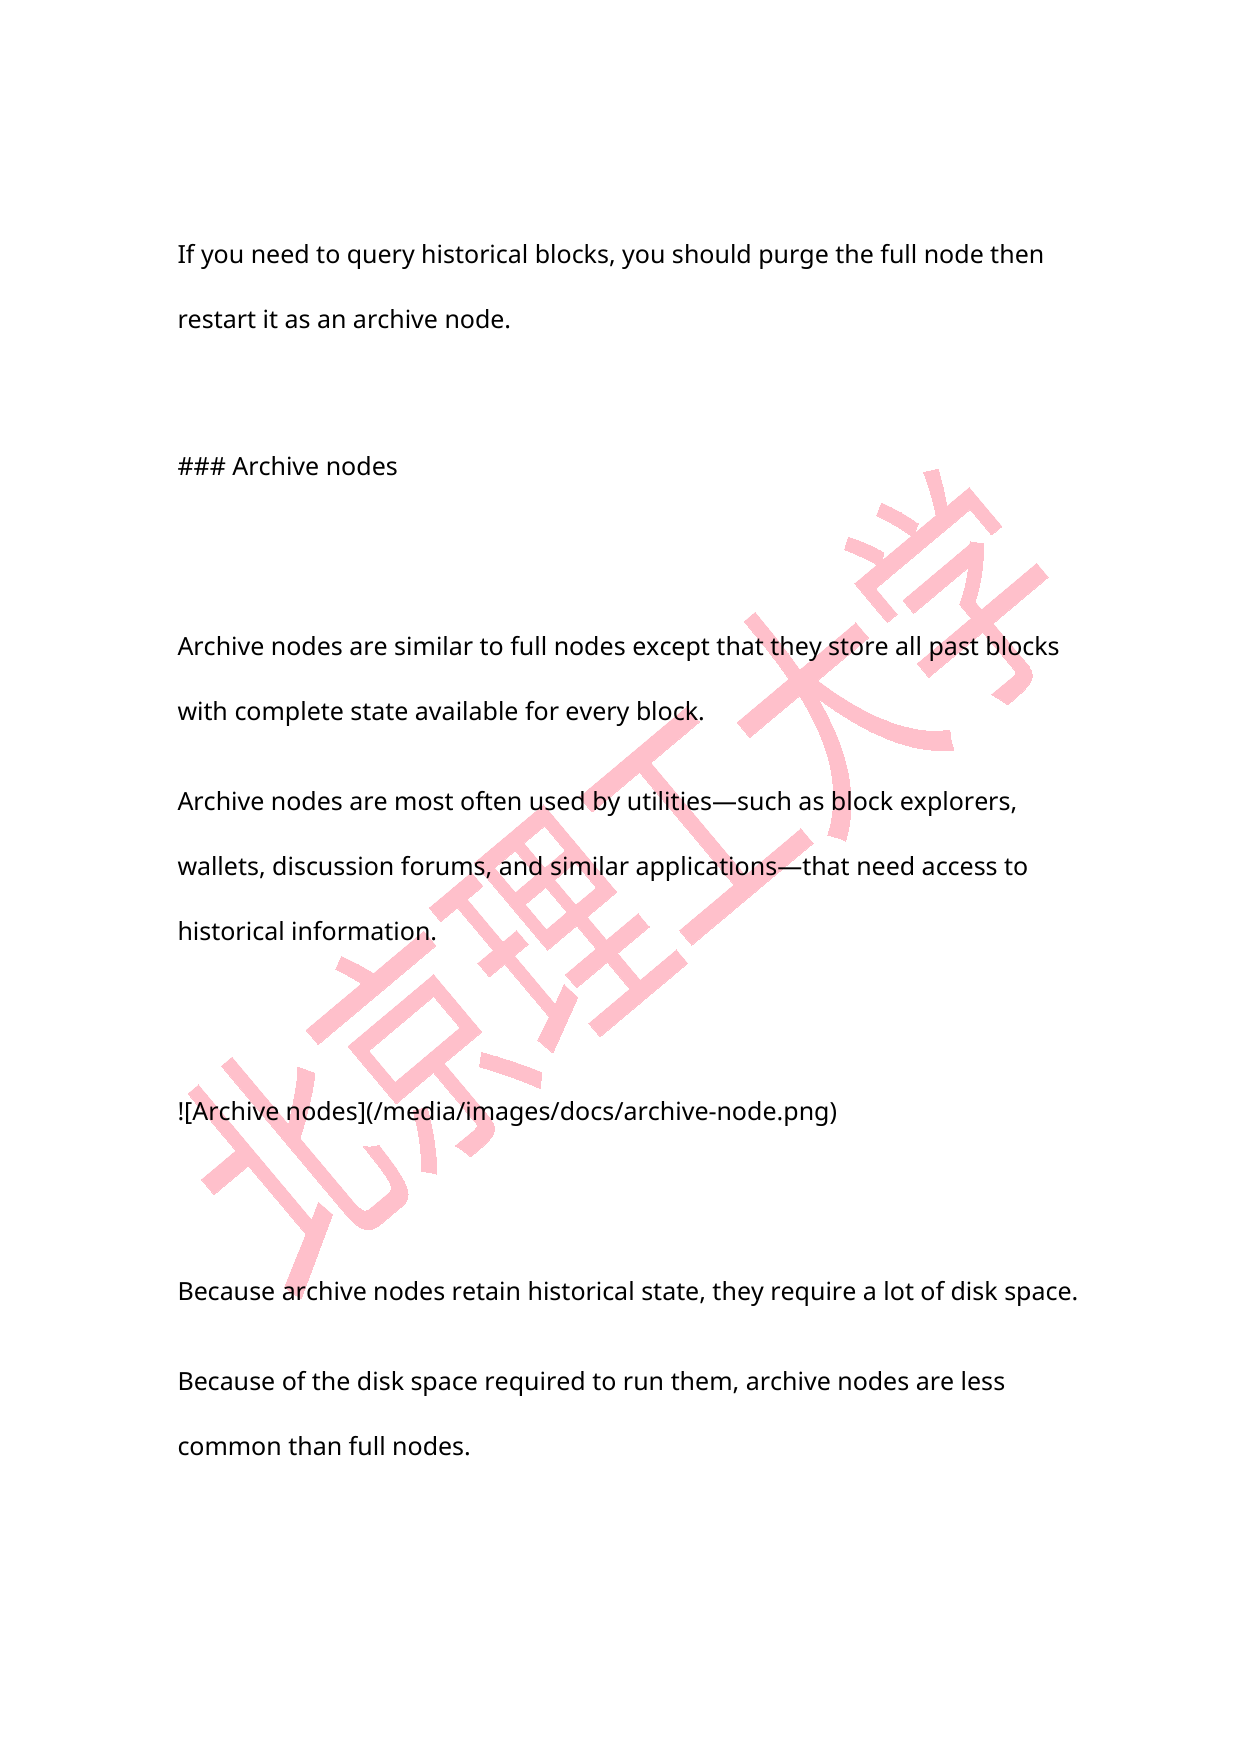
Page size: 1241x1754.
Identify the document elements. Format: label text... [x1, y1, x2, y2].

text Because archive nodes retain historical state, they require a lot of disk space. [177, 1258, 1087, 1323]
text Archive nodes are similar to full nodes except that they store all past blocks with complete state available for every block. [177, 613, 1087, 743]
text ![Archive nodes](/media/images/docs/archive-node.png) [177, 1078, 1087, 1143]
text If you need to query historical blocks, you should purge the full node then restart it as an archive node. [177, 221, 1087, 351]
text Archive nodes are most often used by utilities—such as block explorers, wallets, discussion forums, and similar applications—that need access to historical information. [177, 768, 1087, 963]
text Because of the disk space required to run them, archive nodes are less common than full nodes. [177, 1348, 1087, 1478]
text ### Archive nodes [177, 433, 1087, 498]
